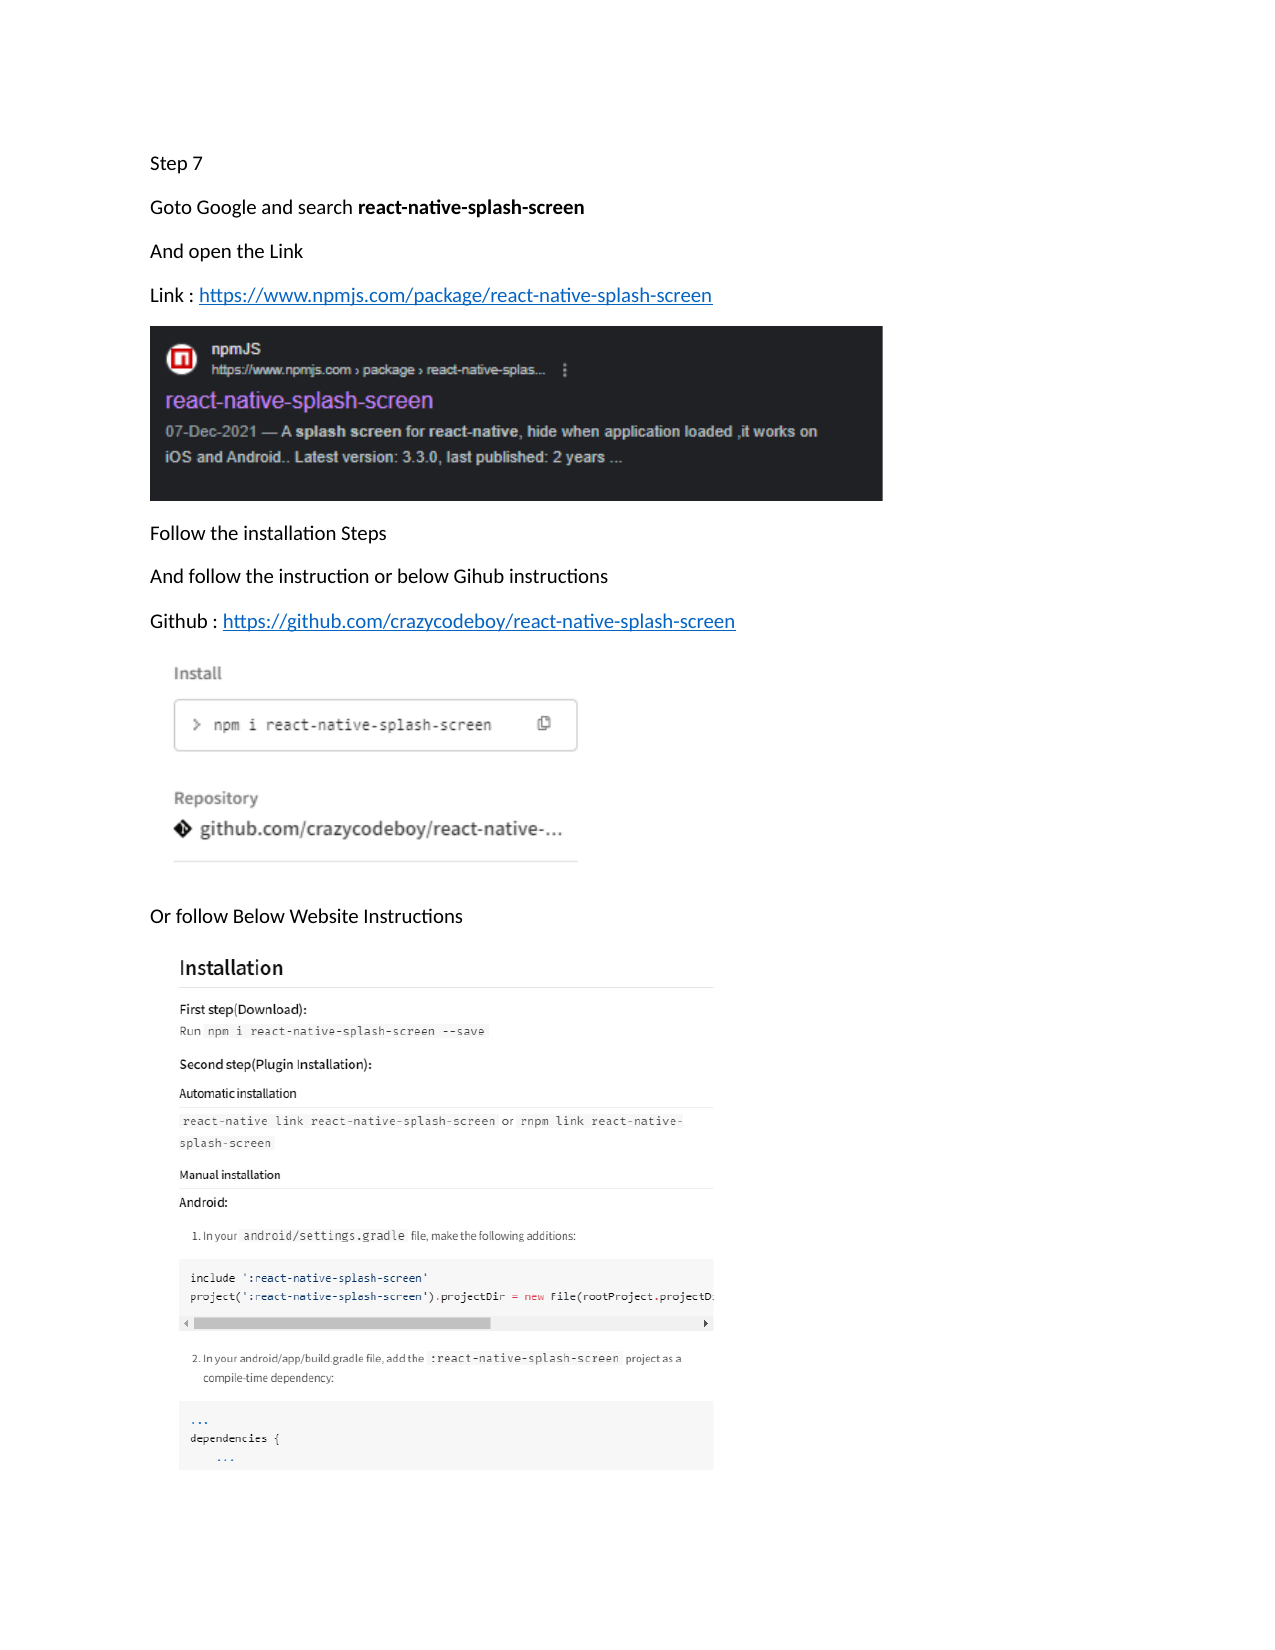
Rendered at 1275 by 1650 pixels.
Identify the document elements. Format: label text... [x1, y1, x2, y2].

text Github : https://github.com/crazycodeboy/react-native-splash-screen [150, 608, 1125, 633]
text And open the Link [150, 238, 1125, 263]
text Follow the installation Steps [150, 520, 1125, 545]
text Step 7 [150, 150, 1125, 175]
text Link : https://www.npmjs.com/package/react-native-splash-screen [150, 282, 1125, 308]
picture [150, 326, 883, 501]
text And follow the instruction or below Gihub instructions [150, 564, 1125, 589]
text Goto Google and search react-native-splash-screen [150, 194, 1125, 219]
picture [150, 947, 735, 1470]
text Or follow Below Website Instructions [150, 904, 1125, 929]
picture [150, 651, 698, 885]
